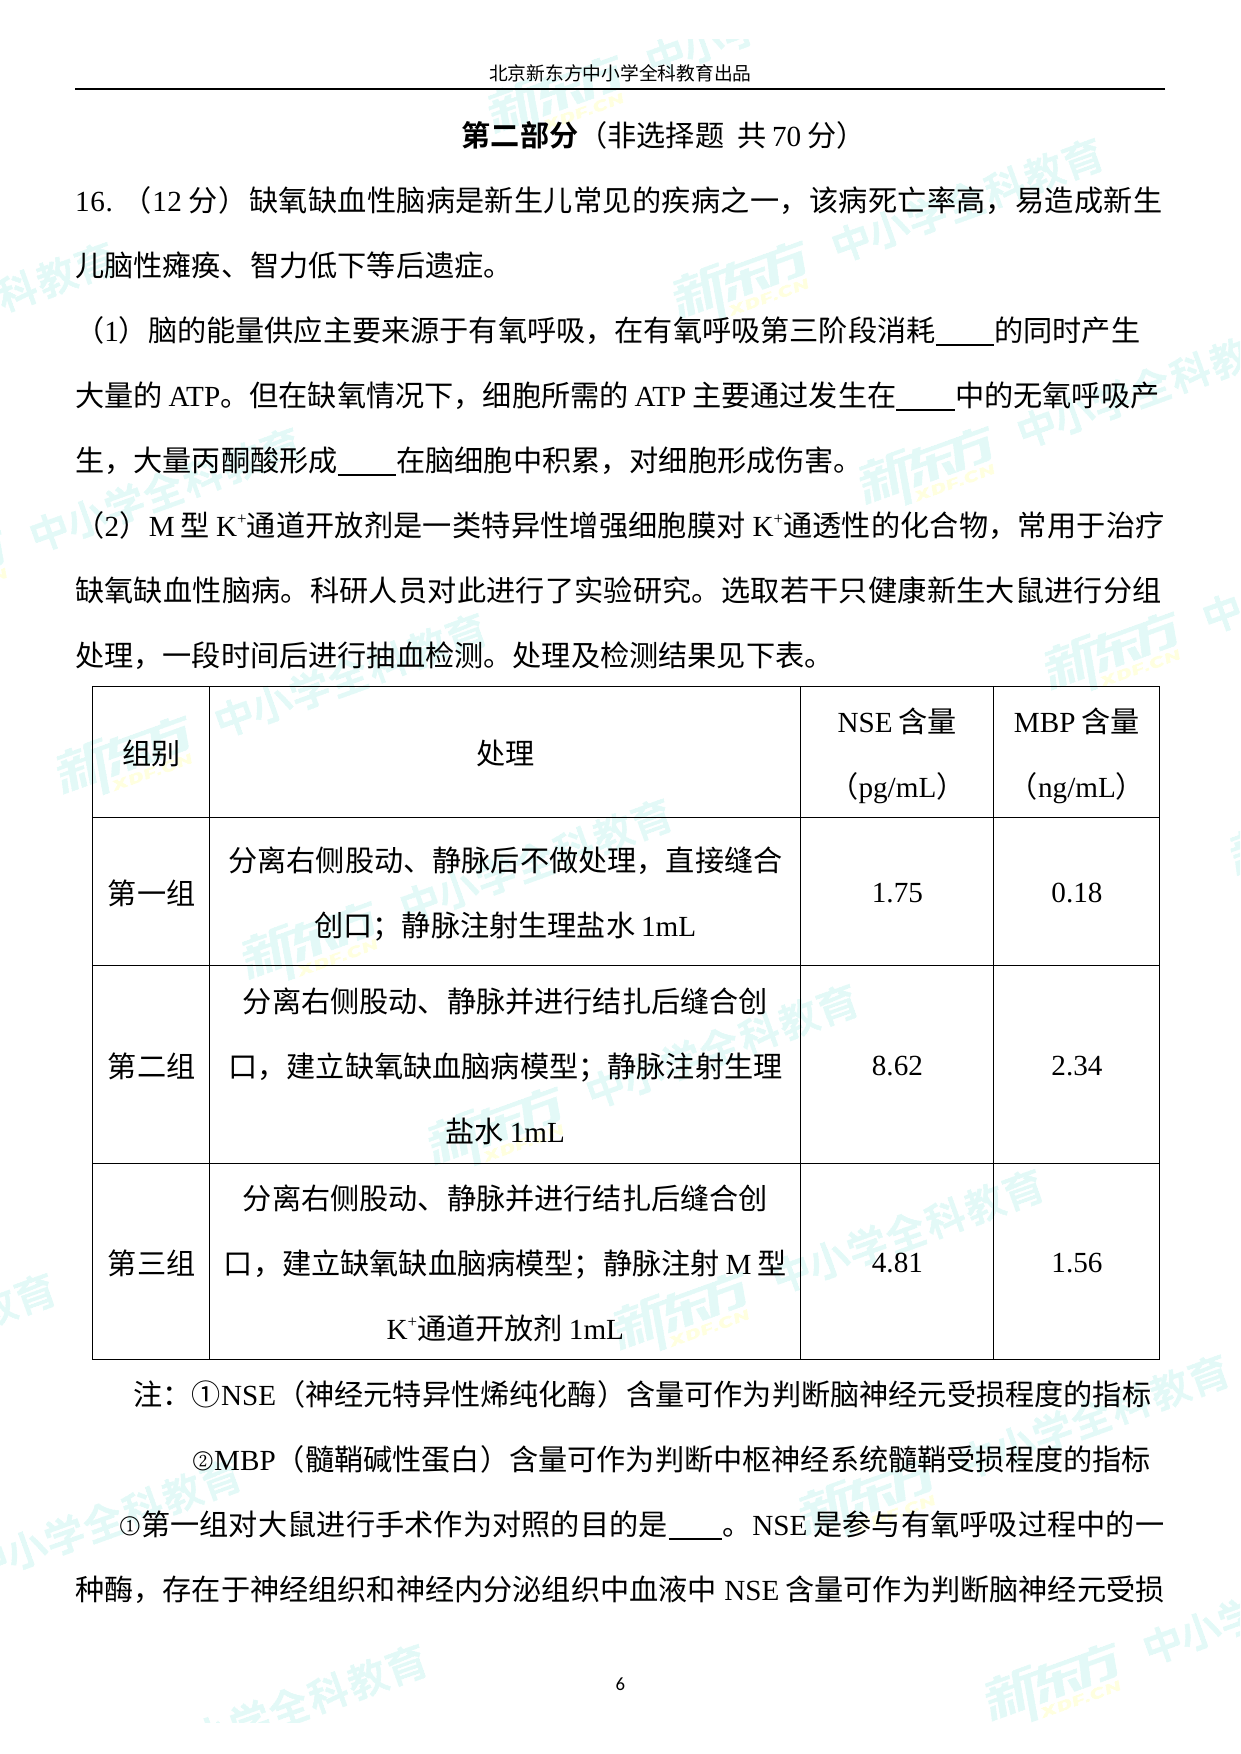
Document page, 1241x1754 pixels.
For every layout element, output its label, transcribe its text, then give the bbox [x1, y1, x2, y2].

table_cell 第二组 [93, 966, 209, 1163]
table_cell 2.34 [994, 966, 1159, 1163]
table_header 处理 [210, 687, 800, 817]
table_cell 分离右侧股动、静脉并进行结扎后缝合创口，建立缺氧缺血脑病模型；静脉注射生理盐水1mL [210, 966, 800, 1163]
table_cell 1.75 [801, 818, 993, 965]
table_header NSE含量（pg/mL） [801, 687, 993, 817]
table_cell 1.56 [994, 1164, 1159, 1359]
table_cell 分离右侧股动、静脉后不做处理，直接缝合创口；静脉注射生理盐水1mL [210, 818, 800, 965]
text 注：①NSE（神经元特异性烯纯化酶）含量可作为判断脑神经元受损程度的指标 [75, 1360, 1165, 1425]
table_cell 第三组 [93, 1164, 209, 1359]
text 第二部分（非选择题 共70分） [75, 101, 1165, 166]
table_cell 0.18 [994, 818, 1159, 965]
text ②MBP（髓鞘碱性蛋白）含量可作为判断中枢神经系统髓鞘受损程度的指标 [75, 1425, 1165, 1490]
table_cell 4.81 [801, 1164, 993, 1359]
table_header MBP含量（ng/mL） [994, 687, 1159, 817]
table_cell 8.62 [801, 966, 993, 1163]
text 16. （12分）缺氧缺血性脑病是新生儿常见的疾病之一，该病死亡率高，易造成新生儿脑性瘫痪、智力低下等后遗症。 [75, 166, 1165, 296]
text （2）M型K+通道开放剂是一类特异性增强细胞膜对K+通透性的化合物，常用于治疗缺氧缺血性脑病。科研人员对此进行了实验研究。选取若干只健康新生大鼠进行分组处理，一段时间后进行抽血检测。处理及检测结果见下表。 [75, 491, 1165, 686]
table_header 组别 [93, 687, 209, 817]
table_cell 分离右侧股动、静脉并进行结扎后缝合创口，建立缺氧缺血脑病模型；静脉注射M型K+通道开放剂1mL [210, 1164, 800, 1359]
table_cell 第一组 [93, 818, 209, 965]
text （1）脑的能量供应主要来源于有氧呼吸，在有氧呼吸第三阶段消耗 的同时产生大量的ATP。但在缺氧情况下，细胞所需的ATP主要通过发生在 中的无氧呼吸产生，大量丙酮酸形成 在脑细胞中积累，对细胞形成伤害。 [75, 296, 1165, 491]
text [75, 1490, 1165, 1620]
